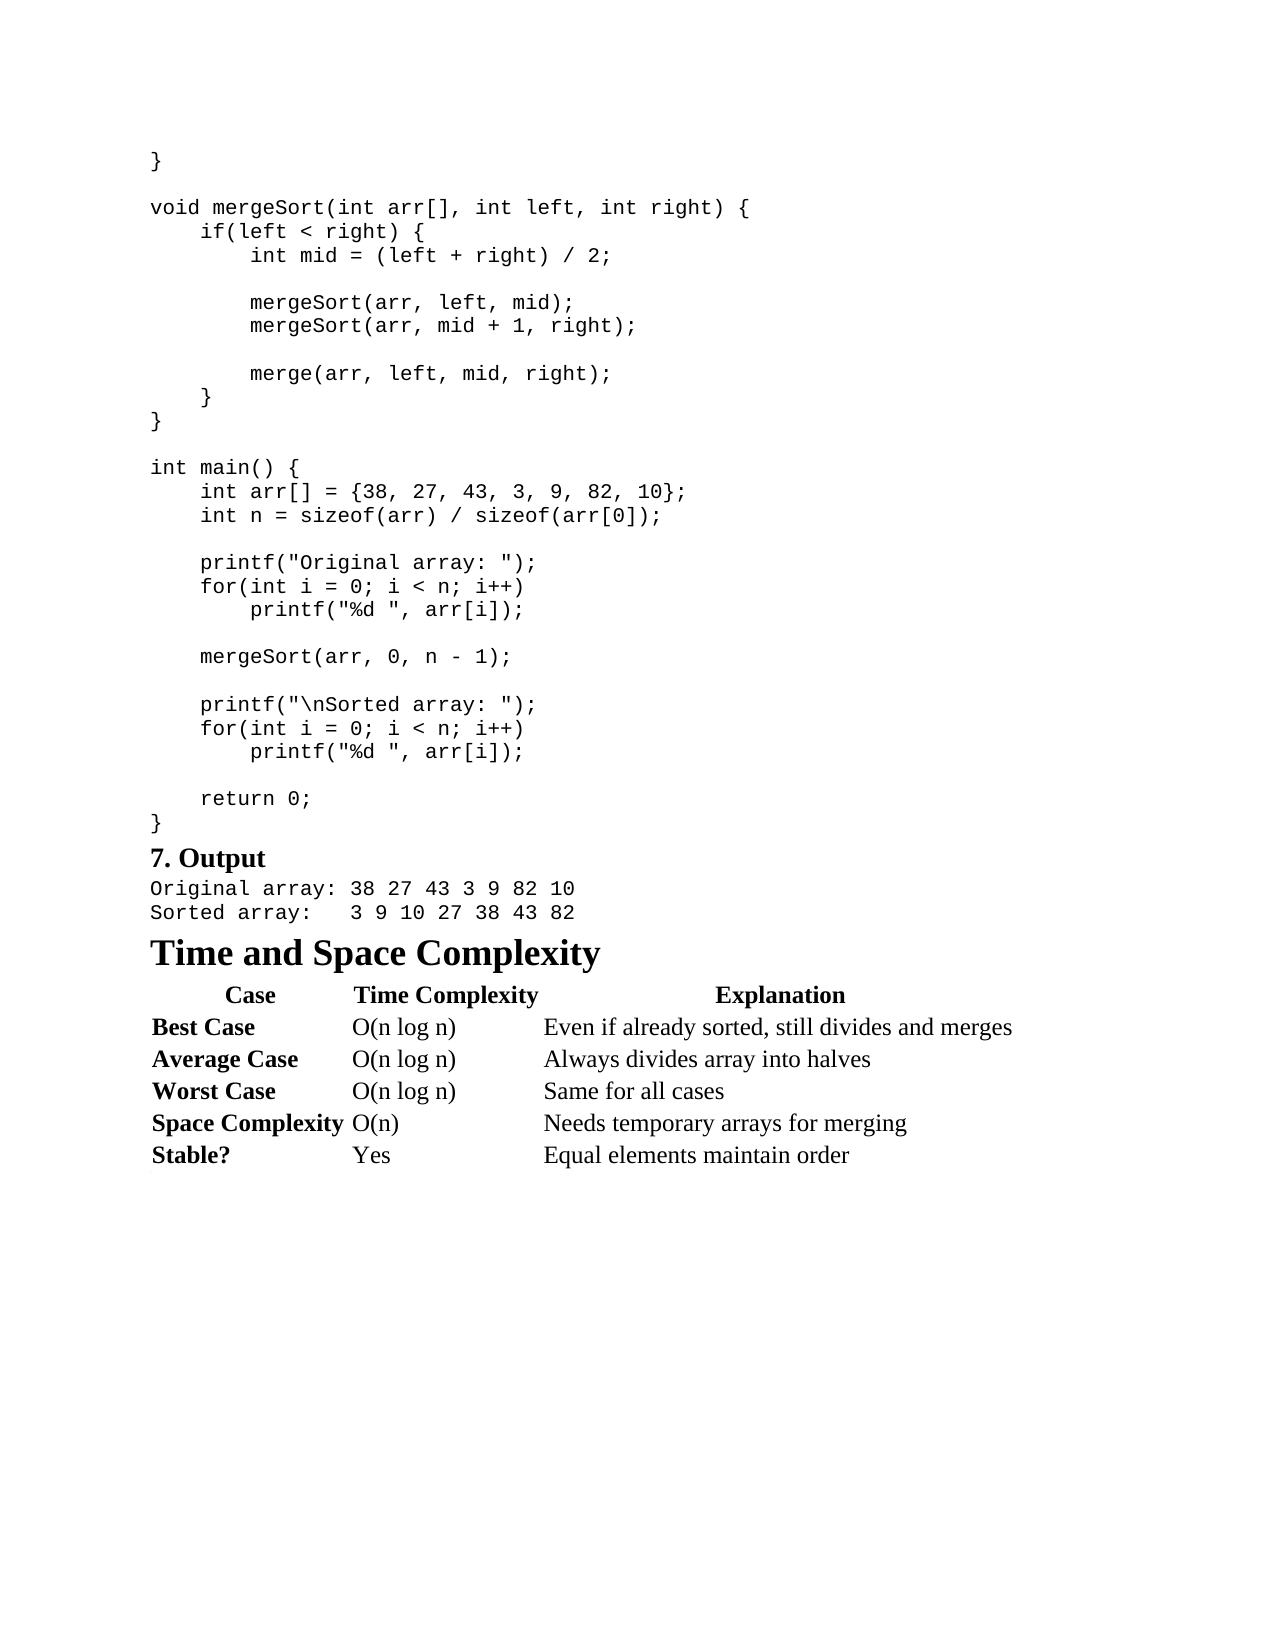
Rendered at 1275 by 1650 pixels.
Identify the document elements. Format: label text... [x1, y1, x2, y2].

text for(int i = 0; i < n; i++) [150, 717, 1125, 741]
text Sorted array: 3 9 10 27 38 43 82 [150, 902, 1125, 926]
table_cell Average Case [150, 1043, 350, 1074]
text void mergeSort(int arr[], int left, int right) { [150, 197, 1125, 221]
text } [150, 150, 1125, 174]
text int main() { [150, 457, 1125, 481]
text 7. Output [150, 841, 1125, 873]
text int n = sizeof(arr) / sizeof(arr[0]); [150, 505, 1125, 528]
text Original array: 38 27 43 3 9 82 10 [150, 878, 1125, 902]
table_cell Even if already sorted, still divides and merges [542, 1011, 1019, 1043]
text for(int i = 0; i < n; i++) [150, 576, 1125, 599]
text } [150, 386, 1125, 410]
table_cell O(n log n) [350, 1011, 542, 1043]
text Time and Space Complexity [150, 931, 1125, 974]
table_header Case [150, 979, 350, 1011]
text return 0; [150, 788, 1125, 812]
table_cell Same for all cases [542, 1075, 1019, 1106]
table_cell Needs temporary arrays for merging [542, 1106, 1019, 1138]
text } [150, 812, 1125, 836]
table_header Explanation [542, 979, 1019, 1011]
text int arr[] = {38, 27, 43, 3, 9, 82, 10}; [150, 481, 1125, 505]
text if(left < right) { [150, 221, 1125, 244]
text merge(arr, left, mid, right); [150, 363, 1125, 386]
table_cell Space Complexity [150, 1106, 350, 1138]
table_cell Worst Case [150, 1075, 350, 1106]
table_cell Equal elements maintain order [542, 1138, 1019, 1170]
table_cell O(n log n) [350, 1075, 542, 1106]
text int mid = (left + right) / 2; [150, 244, 1125, 268]
table_cell Stable? [150, 1138, 350, 1170]
table_cell O(n log n) [350, 1043, 542, 1074]
table_cell Always divides array into halves [542, 1043, 1019, 1074]
table_header Time Complexity [350, 979, 542, 1011]
text printf("%d ", arr[i]); [150, 599, 1125, 623]
table_cell Best Case [150, 1011, 350, 1043]
table_cell O(n) [350, 1106, 542, 1138]
text mergeSort(arr, mid + 1, right); [150, 316, 1125, 339]
text printf("Original array: "); [150, 552, 1125, 576]
text mergeSort(arr, 0, n - 1); [150, 647, 1125, 670]
table_cell Yes [350, 1138, 542, 1170]
text printf("%d ", arr[i]); [150, 741, 1125, 765]
text mergeSort(arr, left, mid); [150, 292, 1125, 316]
text printf("\nSorted array: "); [150, 694, 1125, 717]
text } [150, 410, 1125, 434]
